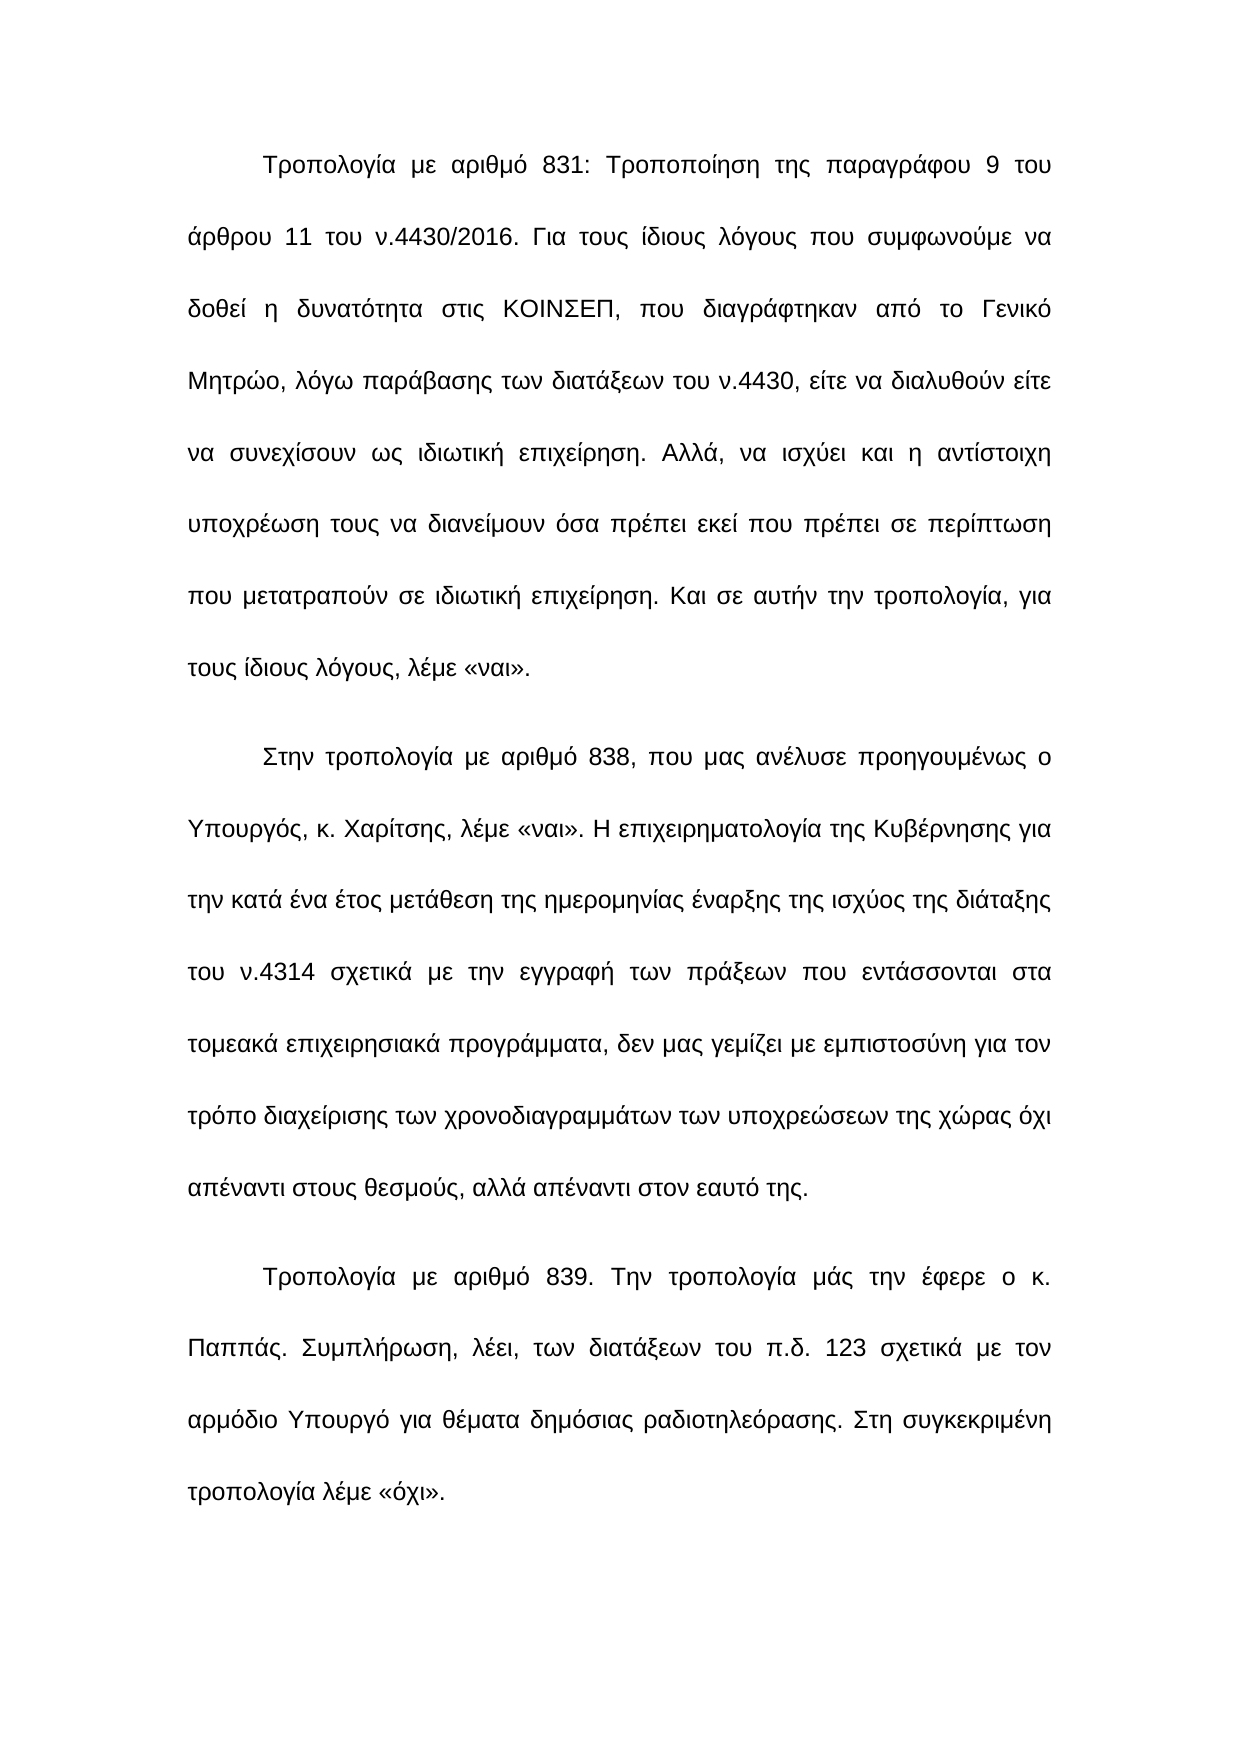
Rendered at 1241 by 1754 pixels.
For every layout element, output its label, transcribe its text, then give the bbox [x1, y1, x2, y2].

text Στην τροπολογία με αριθμό 838, που μας ανέλυσε προηγουμένως ο Υπουργός, κ. Χαρίτσης, λέμε «ναι». Η επιχειρηματολογία της Κυβέρνησης για την κατά ένα έτος μετάθεση της ημερομηνίας έναρξης της ισχύος της διάταξης του ν.4314 σχετικά με την εγγραφή των πράξεων που εντάσσονται στα τομεακά επιχειρησιακά προγράμματα, δεν μας γεμίζει με εμπιστοσύνη για τον τρόπο διαχείρισης των χρονοδιαγραμμάτων των υποχρεώσεων της χώρας όχι απέναντι στους θεσμούς, αλλά απέναντι στον εαυτό της. [187, 742, 1053, 1202]
text Τροπολογία με αριθμό 831: Τροποποίηση της παραγράφου 9 του άρθρου 11 του ν.4430/2016. Για τους ίδιους λόγους που συμφωνούμε να δοθεί η δυνατότητα στις ΚΟΙΝΣΕΠ, που διαγράφτηκαν από το Γενικό Μητρώο, λόγω παράβασης των διατάξεων του ν.4430, είτε να διαλυθούν είτε να συνεχίσουν ως ιδιωτική επιχείρηση. Αλλά, να ισχύει και η αντίστοιχη υποχρέωση τους να διανείμουν όσα πρέπει εκεί που πρέπει σε περίπτωση που μετατραπούν σε ιδιωτική επιχείρηση. Και σε αυτήν την τροπολογία, για τους ίδιους λόγους, λέμε «ναι». [187, 150, 1053, 682]
text Τροπολογία με αριθμό 839. Την τροπολογία μάς την έφερε ο κ. Παππάς. Συμπλήρωση, λέει, των διατάξεων του π.δ. 123 σχετικά με τον αρμόδιο Υπουργό για θέματα δημόσιας ραδιοτηλεόρασης. Στη συγκεκριμένη τροπολογία λέμε «όχι». [187, 1261, 1053, 1506]
